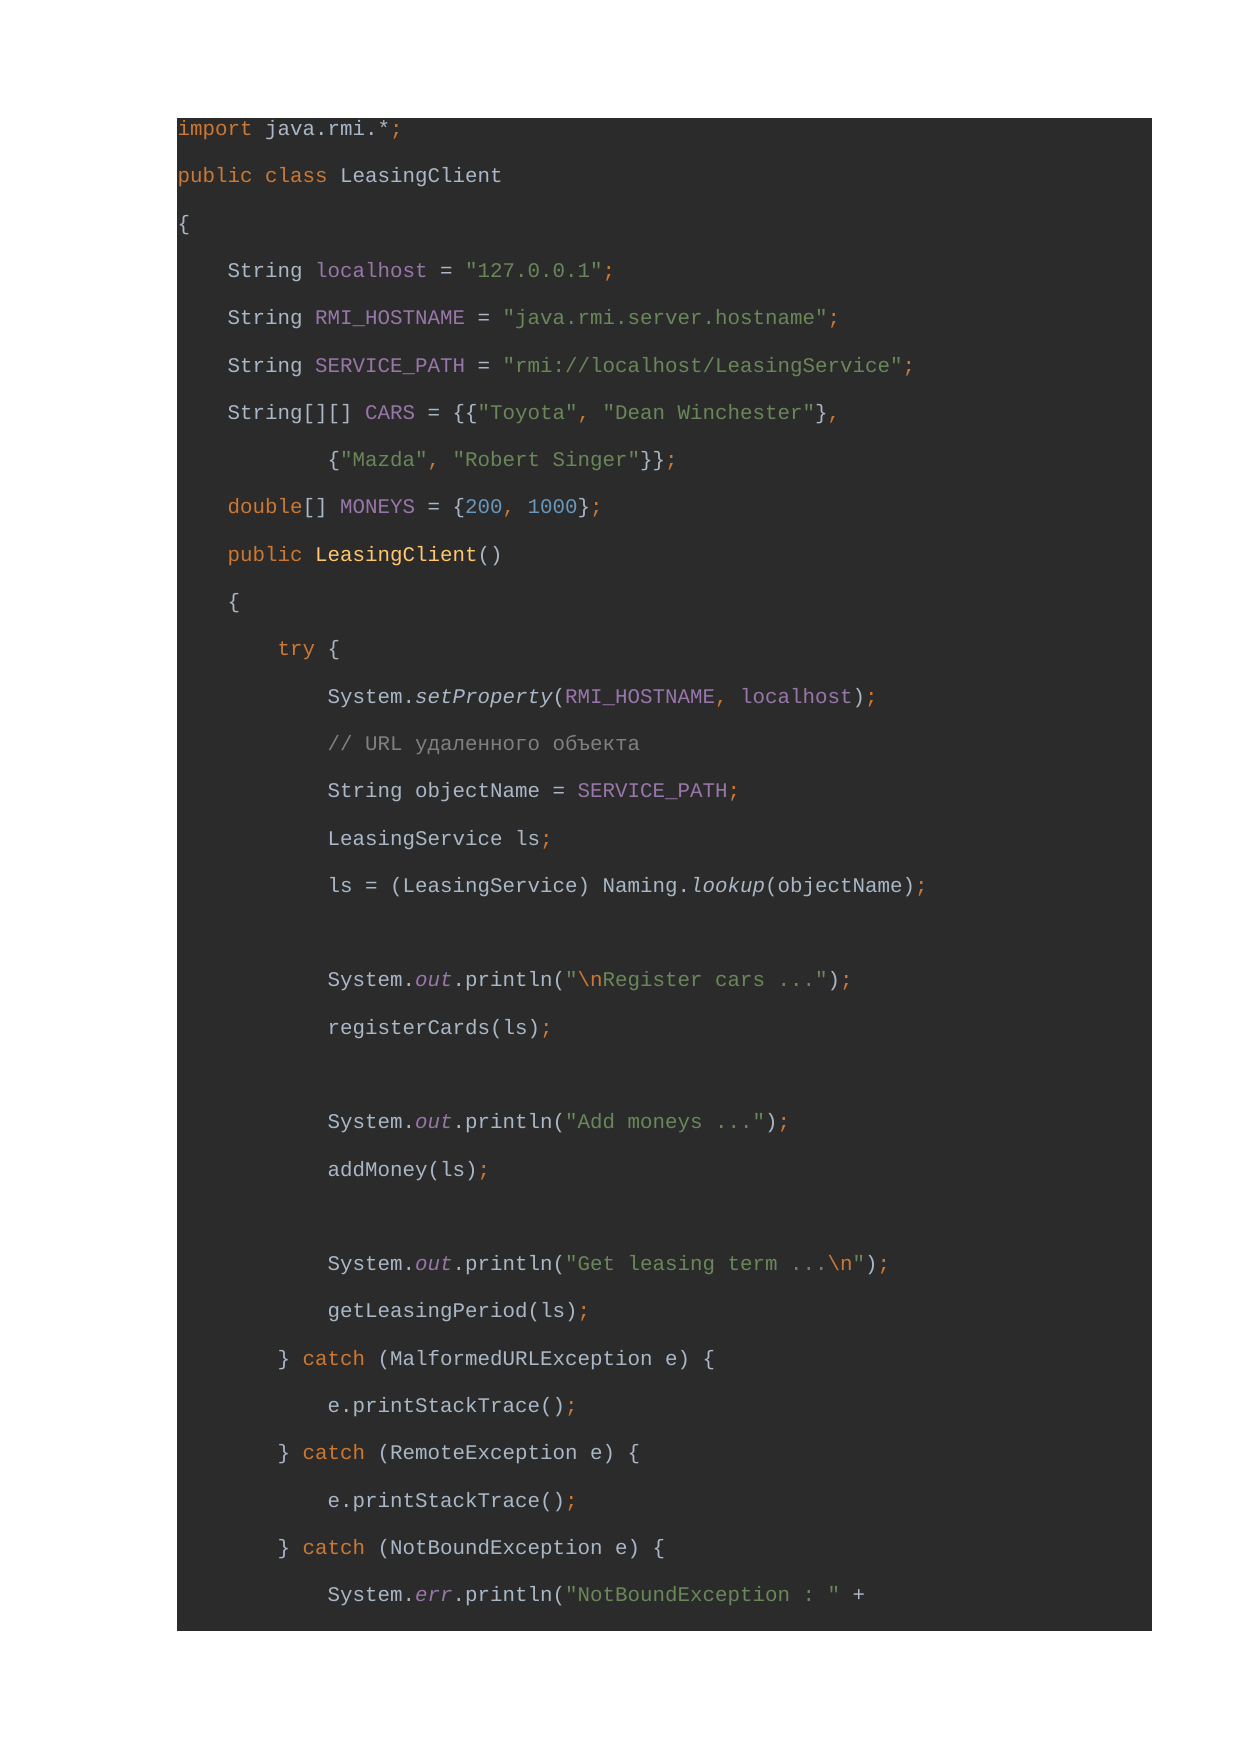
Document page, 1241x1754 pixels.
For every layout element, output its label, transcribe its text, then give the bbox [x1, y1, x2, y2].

text e.printStackTrace(); [177, 1489, 1152, 1537]
text String objectName = SERVICE_PATH; [177, 780, 1152, 827]
text e.printStackTrace(); [177, 1395, 1152, 1442]
text System.out.println("Add moneys ..."); [177, 1111, 1152, 1158]
text import java.rmi.*; [177, 118, 1152, 165]
text String RMI_HOSTNAME = "java.rmi.server.hostname"; [177, 307, 1152, 354]
text String localhost = "127.0.0.1"; [177, 260, 1152, 307]
text LeasingService ls; [177, 827, 1152, 875]
text getLeasingPeriod(ls); [177, 1300, 1152, 1348]
text double[] MONEYS = {200, 1000}; [177, 496, 1152, 544]
text } catch (NotBoundException e) { [177, 1537, 1152, 1584]
text {"Mazda", "Robert Singer"}}; [177, 449, 1152, 496]
text public LeasingClient() [177, 544, 1152, 591]
text } catch (MalformedURLException e) { [177, 1348, 1152, 1395]
text { [177, 591, 1152, 638]
text { [177, 213, 1152, 260]
text String[][] CARS = {{"Toyota", "Dean Winchester"}, [177, 402, 1152, 449]
text System.out.println("\nRegister cars ..."); [177, 969, 1152, 1017]
text String SERVICE_PATH = "rmi://localhost/LeasingService"; [177, 354, 1152, 402]
text public class LeasingClient [177, 165, 1152, 213]
text addMoney(ls); [177, 1158, 1152, 1206]
text // URL удаленного объекта [177, 733, 1152, 780]
text System.err.println("NotBoundException : " + [177, 1584, 1152, 1631]
text ls = (LeasingService) Naming.lookup(objectName); [177, 875, 1152, 922]
text } catch (RemoteException e) { [177, 1442, 1152, 1489]
text try { [177, 638, 1152, 686]
text System.out.println("Get leasing term ...\n"); [177, 1253, 1152, 1300]
text registerCards(ls); [177, 1017, 1152, 1064]
text System.setProperty(RMI_HOSTNAME, localhost); [177, 686, 1152, 733]
